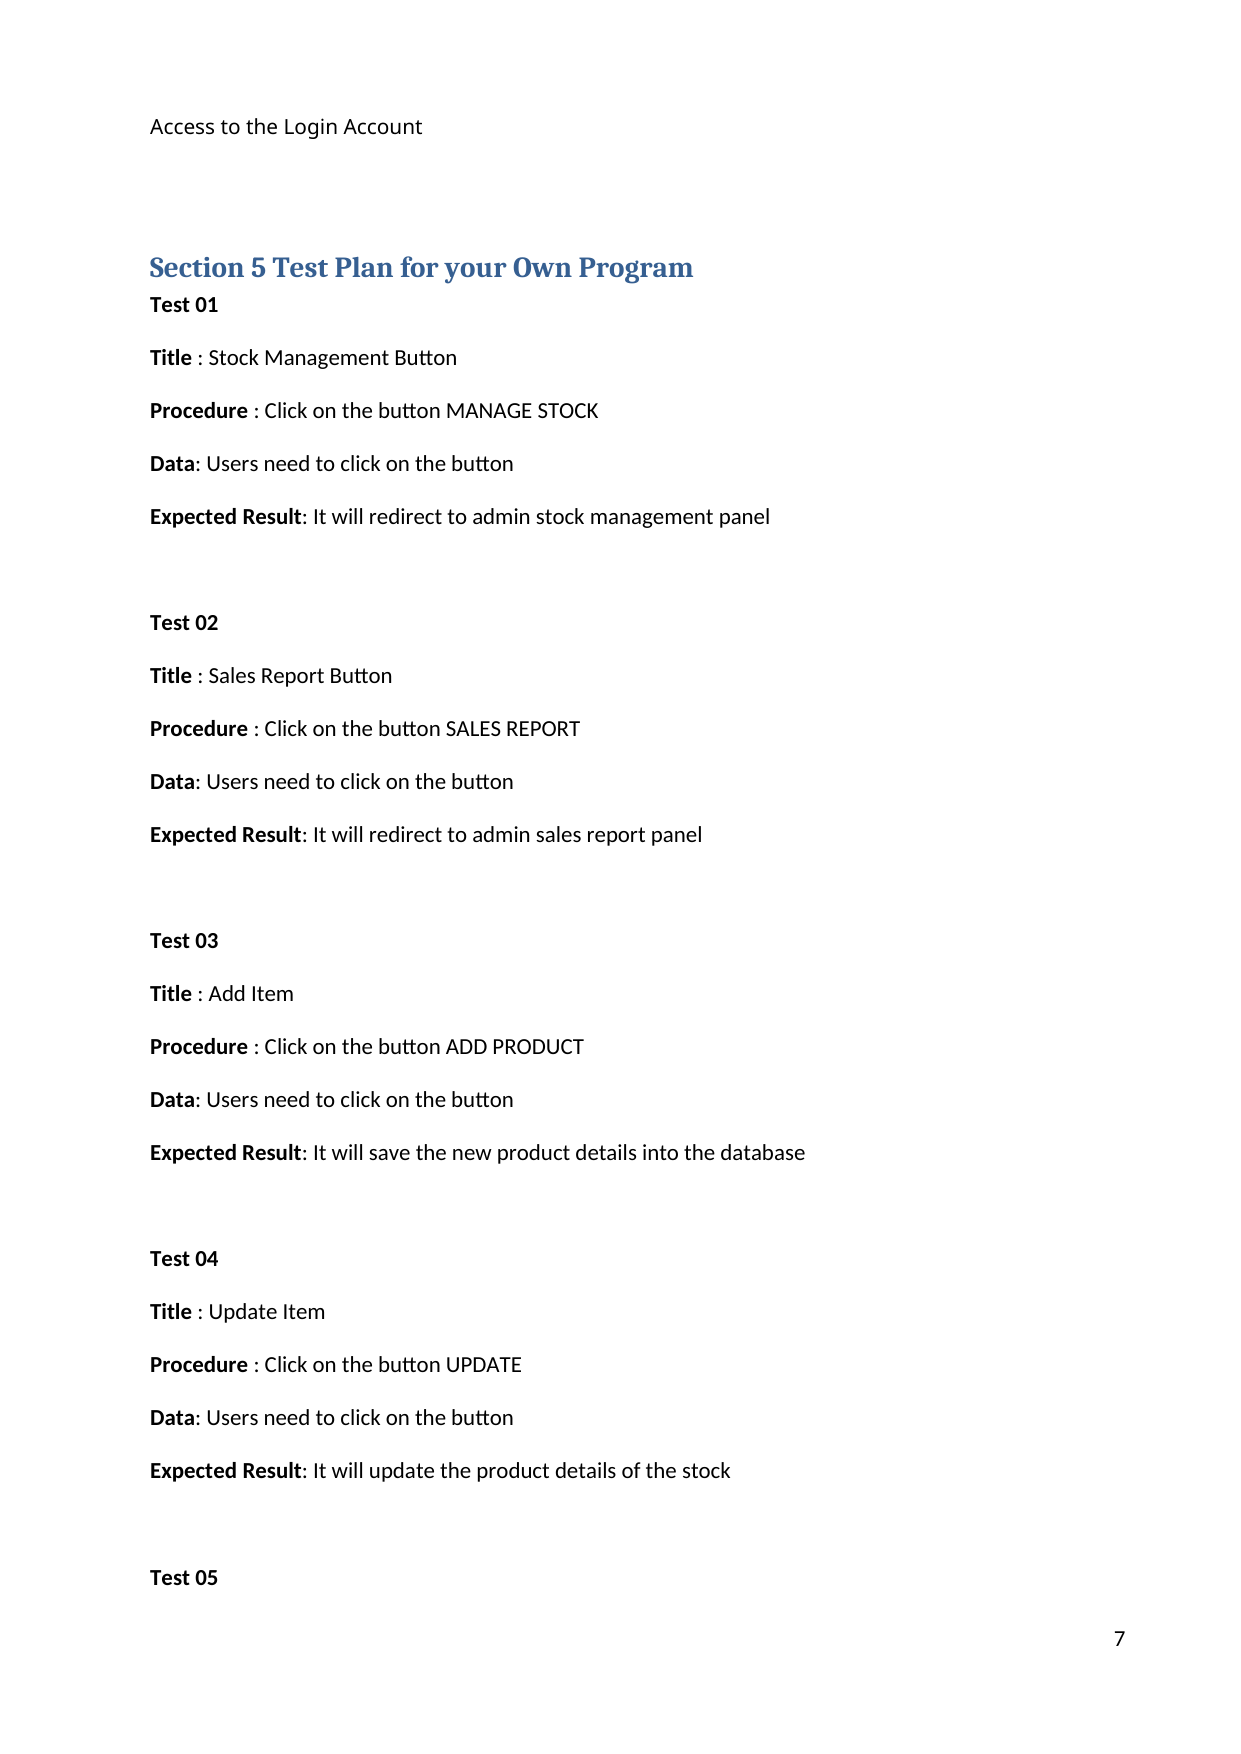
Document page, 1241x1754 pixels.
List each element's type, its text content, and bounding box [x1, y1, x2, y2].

text Title : Update Item [150, 1297, 1125, 1326]
text Expected Result: It will redirect to admin sales report panel [150, 820, 1125, 848]
text Test 05 [150, 1563, 1125, 1591]
text Data: Users need to click on the button [150, 1403, 1125, 1432]
text Access to the Login Account [150, 112, 1125, 141]
text Procedure : Click on the button SALES REPORT [150, 714, 1125, 742]
text Expected Result: It will redirect to admin stock management panel [150, 502, 1125, 530]
text Procedure : Click on the button ADD PRODUCT [150, 1032, 1125, 1060]
subtitle Section 5 Test Plan for your Own Program [150, 252, 1125, 285]
text Data: Users need to click on the button [150, 1085, 1125, 1113]
text Test 02 [150, 608, 1125, 636]
text Data: Users need to click on the button [150, 767, 1125, 795]
text Procedure : Click on the button UPDATE [150, 1351, 1125, 1378]
text Expected Result: It will update the product details of the stock [150, 1457, 1125, 1484]
text Procedure : Click on the button MANAGE STOCK [150, 396, 1125, 424]
text Test 03 [150, 926, 1125, 954]
text Test 01 [150, 290, 1125, 318]
text Data: Users need to click on the button [150, 449, 1125, 477]
text Title : Stock Management Button [150, 343, 1125, 371]
text Test 04 [150, 1244, 1125, 1272]
text Title : Add Item [150, 979, 1125, 1007]
text Title : Sales Report Button [150, 661, 1125, 689]
text Expected Result: It will save the new product details into the database [150, 1138, 1125, 1166]
